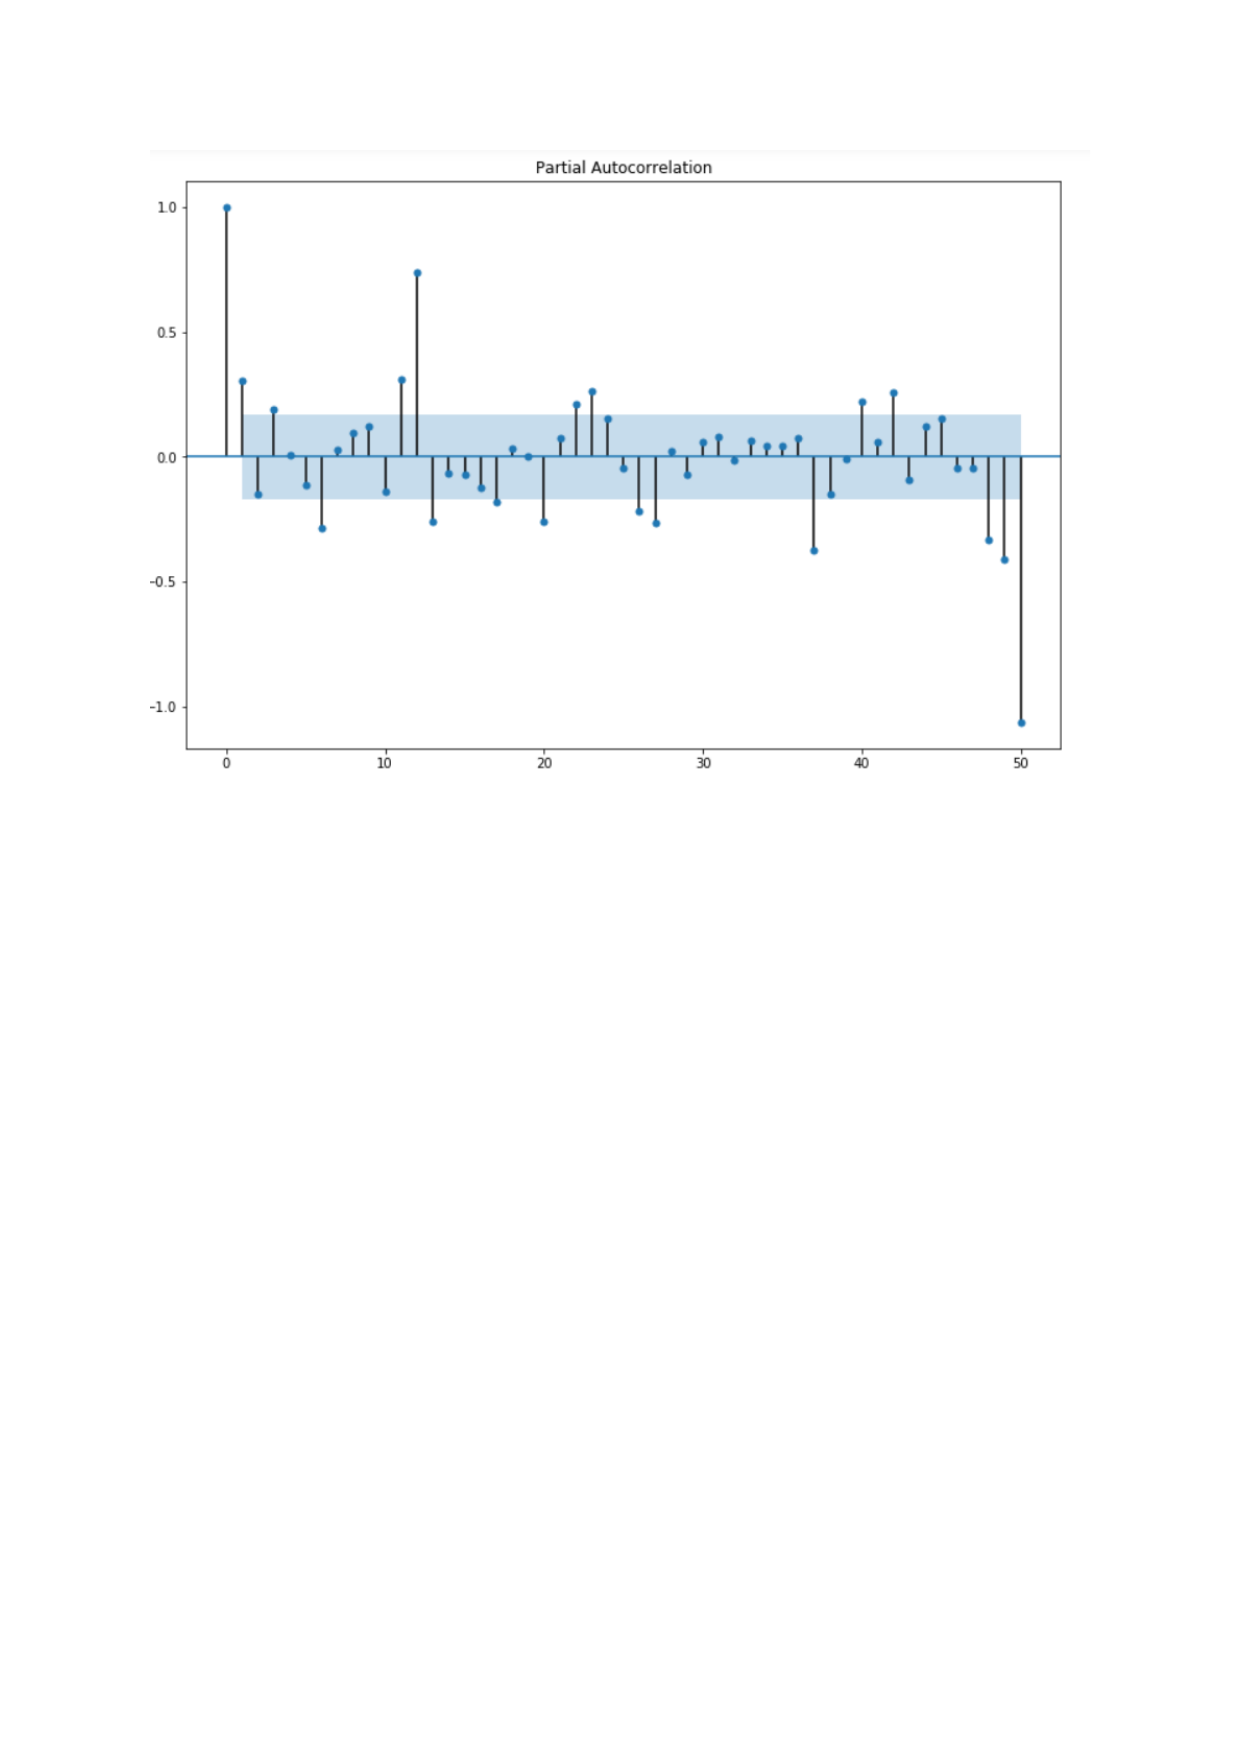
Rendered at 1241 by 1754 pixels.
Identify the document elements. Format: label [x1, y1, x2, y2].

picture [150, 150, 1091, 784]
